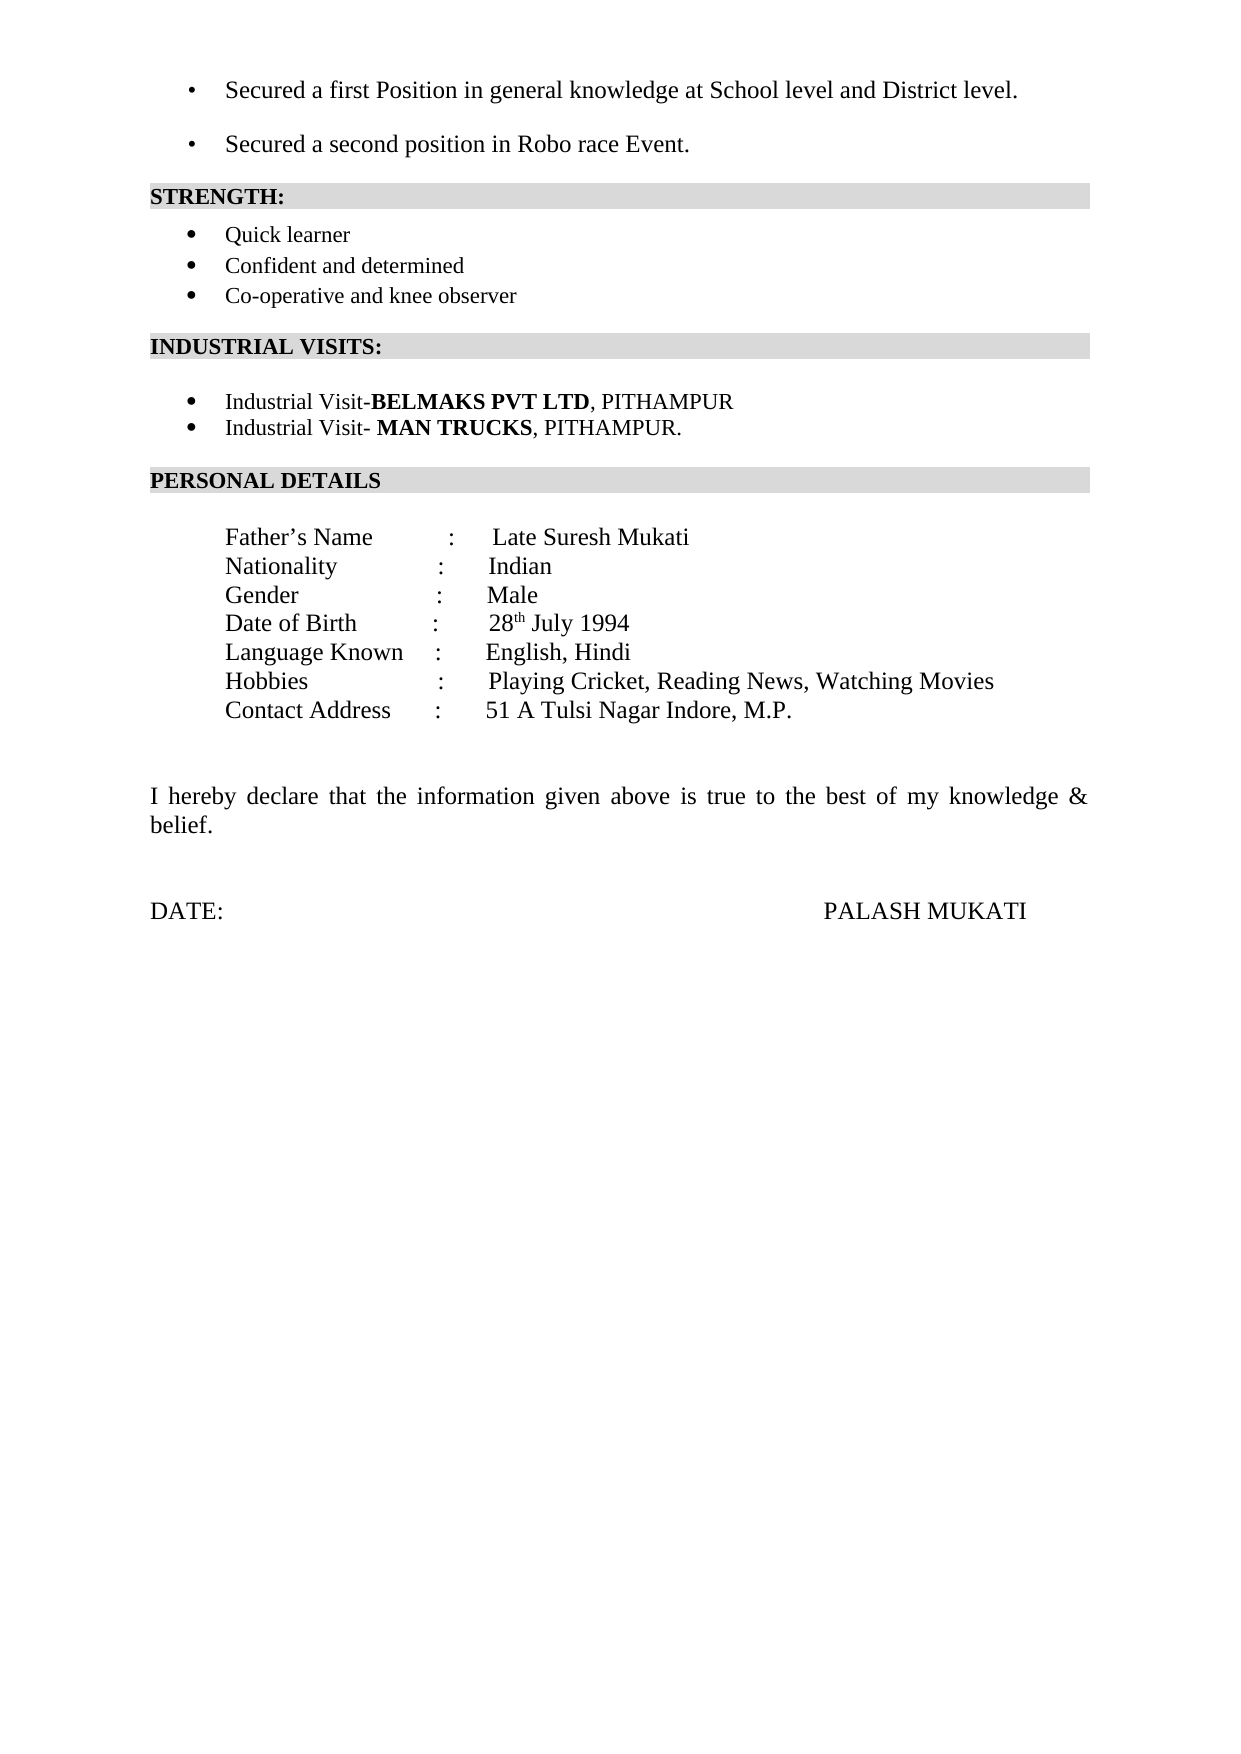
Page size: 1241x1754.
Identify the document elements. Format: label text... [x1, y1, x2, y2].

text I hereby declare that the information given above is true to the best of my knowledge & belief. [150, 781, 1090, 838]
subtitle PERSONAL DETAILS [150, 467, 1090, 493]
list Co-operative and knee observer [187, 282, 1090, 308]
subtitle INDUSTRIAL VISITS: [150, 333, 1090, 359]
text Date of Birth : 28th July 1994 [150, 608, 1090, 637]
subtitle STRENGTH: [150, 183, 1090, 209]
list Quick learner [187, 222, 1090, 248]
list Industrial Visit- MAN TRUCKS, PITHAMPUR. [187, 414, 1090, 441]
text Language Known : English, Hindi [150, 637, 1090, 666]
text Gender : Male [150, 580, 1090, 608]
text Hobbies : Playing Cricket, Reading News, Watching Movies [150, 666, 1090, 695]
text Nationality : Indian [150, 551, 1090, 580]
text Father’s Name : Late Suresh Mukati [150, 522, 1090, 551]
text DATE: PALASH MUKATI [150, 896, 1090, 925]
text Contact Address : 51 A Tulsi Nagar Indore, M.P. [150, 695, 1090, 723]
list Secured a second position in Robo race Event. [187, 129, 1090, 158]
list Secured a first Position in general knowledge at School level and District level. [187, 75, 1090, 104]
list Industrial Visit-BELMAKS PVT LTD, PITHAMPUR [187, 388, 1090, 414]
list Confident and determined [187, 252, 1090, 278]
